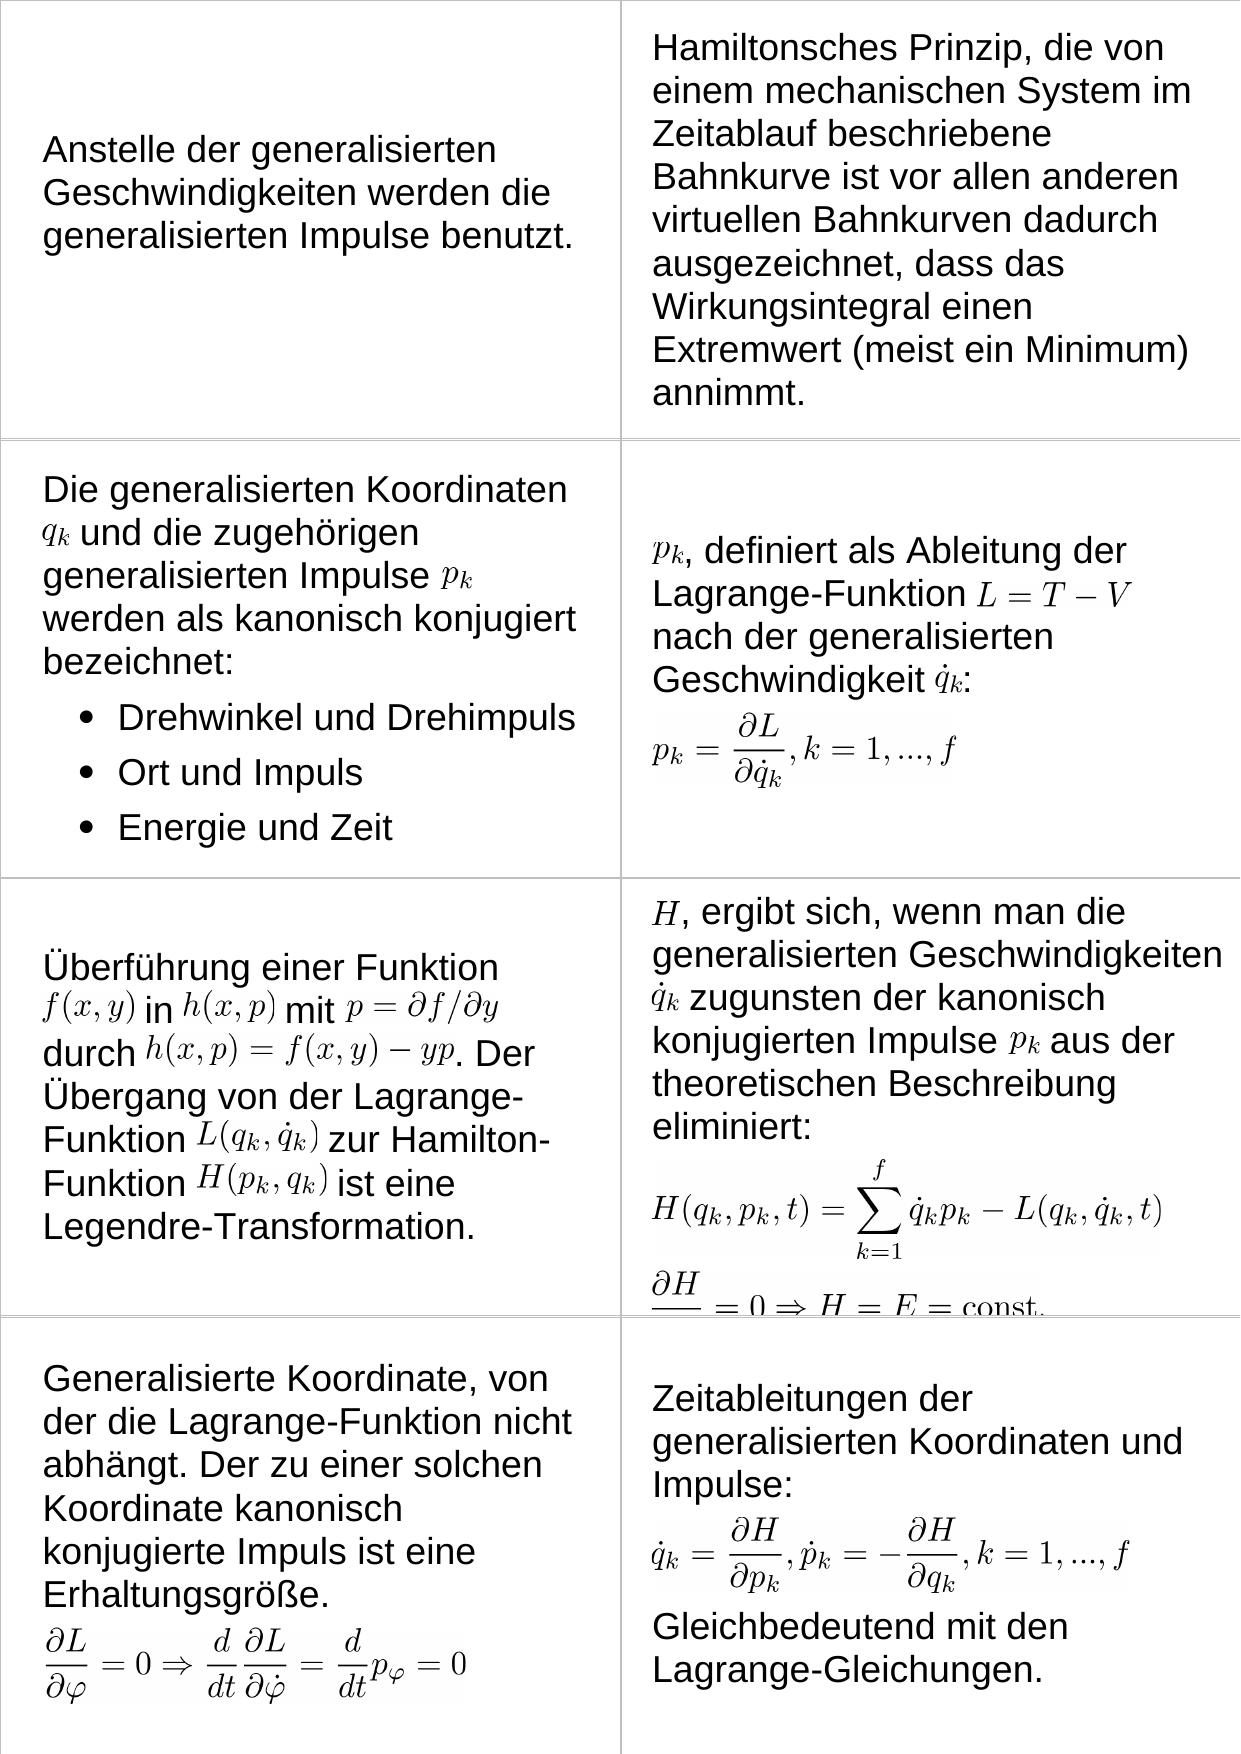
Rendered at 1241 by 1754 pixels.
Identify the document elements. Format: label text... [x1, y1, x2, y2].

picture [45, 1627, 466, 1704]
table_cell , definiert als Ableitung der Lagrange-Funktion nach der generalisierten Geschwindigkeit : [623, 441, 1240, 877]
picture [42, 990, 134, 1024]
picture [651, 982, 679, 1011]
table_cell Generalisierte Koordinate, von der die Lagrange-Funktion nicht abhängt. Der zu einer solchen Koordinate kanonisch konjugierte Impuls ist eine Erhaltungsgröße. [13, 1318, 620, 1751]
picture [651, 1270, 1044, 1315]
table_cell Zeitableitungen der generalisierten Koordinaten und Impulse: Gleichbedeutend mit den Lagrange-Gleichungen. [623, 1318, 1240, 1751]
picture [1008, 1032, 1040, 1054]
picture [183, 990, 275, 1024]
table_cell Überführung einer Funktion in mit durch . Der Übergang von der Lagrange-Funktion zur Hamilton-Funktion ist eine Legendre-Transformation. [13, 879, 620, 1315]
table_header Hamiltonsches Prinzip, die von einem mechanischen System im Zeitablauf beschriebene Bahnkurve ist vor allen anderen virtuellen Bahnkurven dadurch ausgezeichnet, dass das Wirkungsintegral einen Extremwert (meist ein Minimum) annimmt. [623, 1, 1240, 438]
picture [977, 582, 1132, 607]
picture [146, 1033, 454, 1067]
picture [935, 664, 962, 693]
table_cell Die generalisierten Koordinaten und die zugehörigen generalisierten Impulse werden als kanonisch konjugiert bezeichnet: Drehwinkel und Drehimpuls Ort und Impuls Energie und Zeit [13, 441, 620, 877]
table_cell , ergibt sich, wenn man die generalisierten Geschwindigkeiten zugunsten der kanonisch konjugierten Impulse aus der theoretischen Beschreibung eliminiert: [623, 879, 1240, 1315]
picture [651, 1159, 1161, 1259]
picture [651, 901, 680, 925]
picture [440, 567, 472, 589]
picture [196, 1163, 327, 1196]
picture [651, 712, 957, 788]
picture [345, 990, 498, 1024]
table_header Anstelle der generalisierten Geschwindigkeiten werden die generalisierten Impulse benutzt. [13, 1, 620, 438]
picture [196, 1120, 318, 1153]
picture [42, 524, 69, 546]
picture [651, 1517, 1130, 1593]
picture [651, 542, 683, 564]
